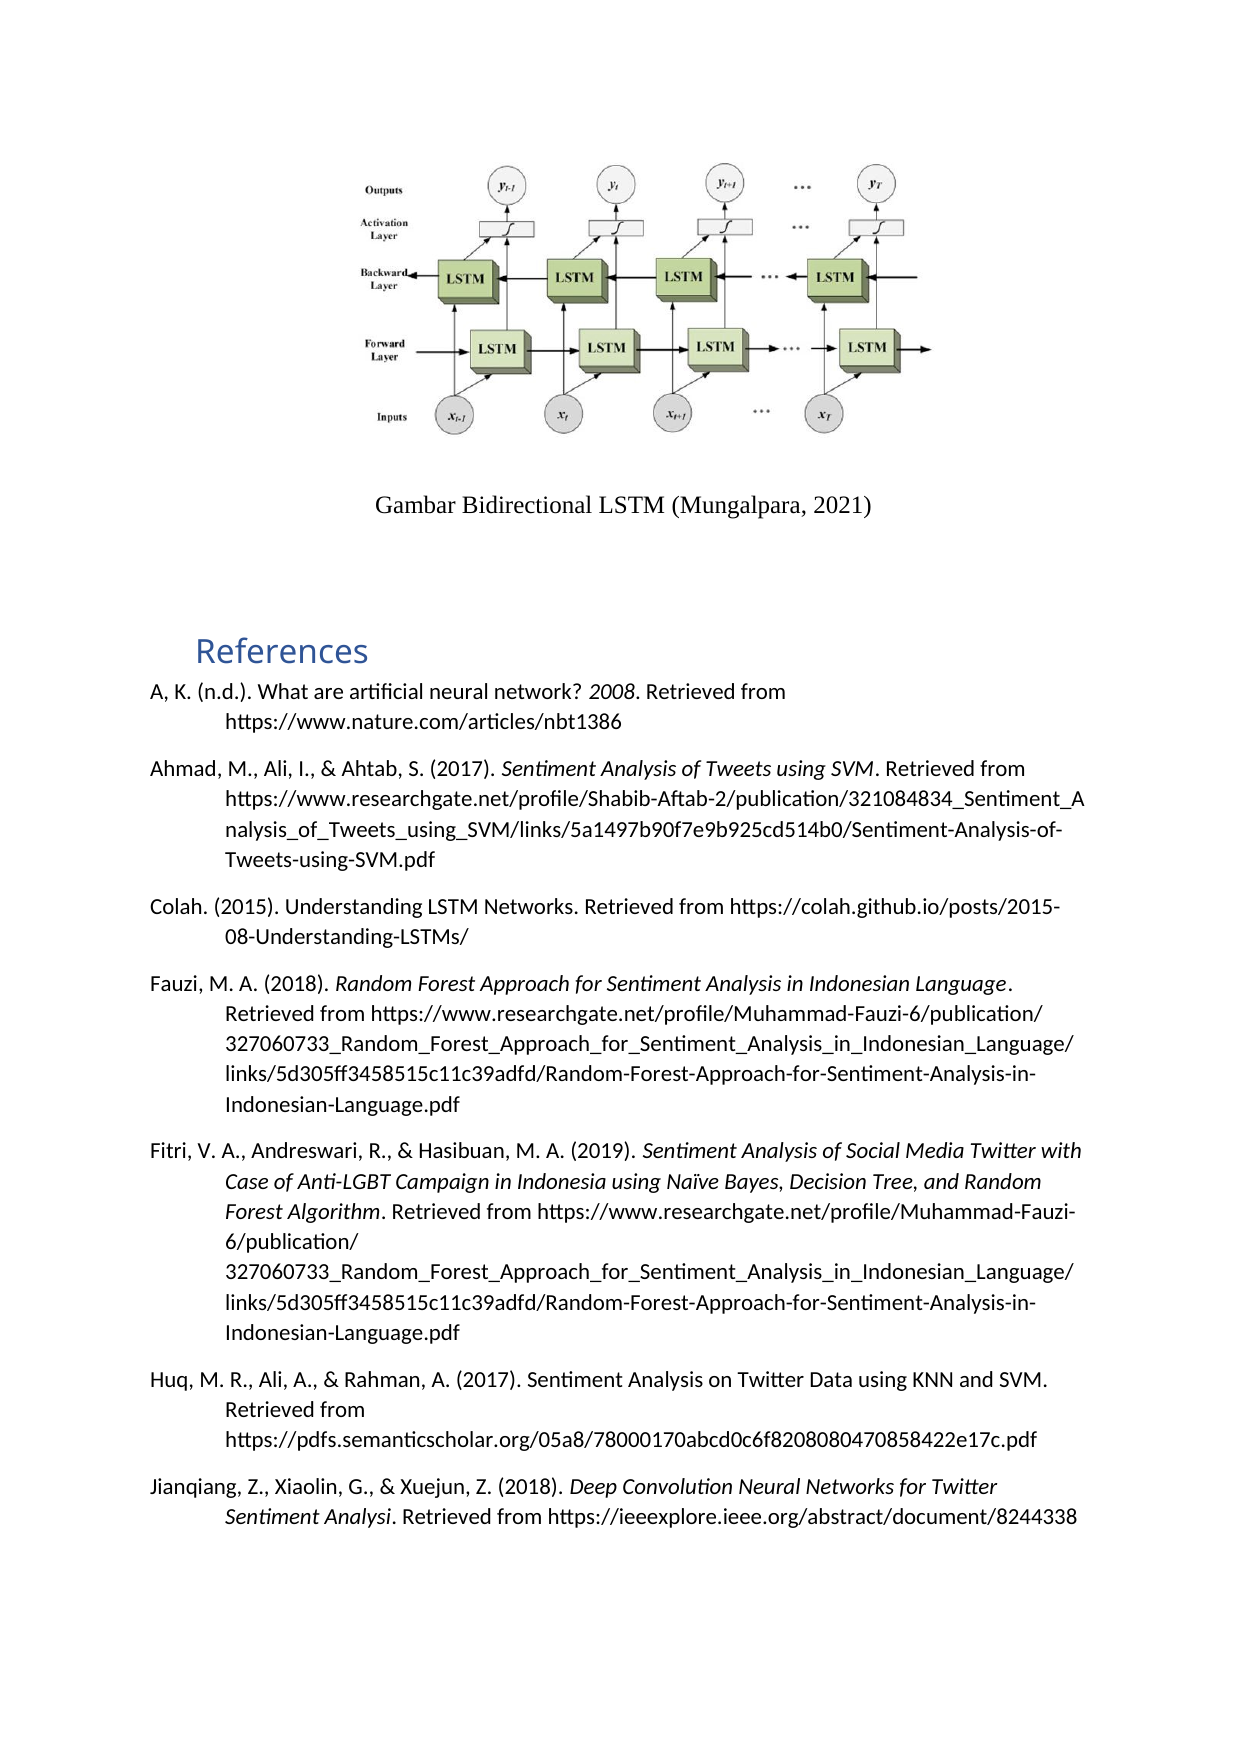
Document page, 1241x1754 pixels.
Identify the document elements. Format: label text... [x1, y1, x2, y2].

list Gambar Bidirectional LSTM [262, 490, 1090, 518]
picture [352, 150, 939, 461]
